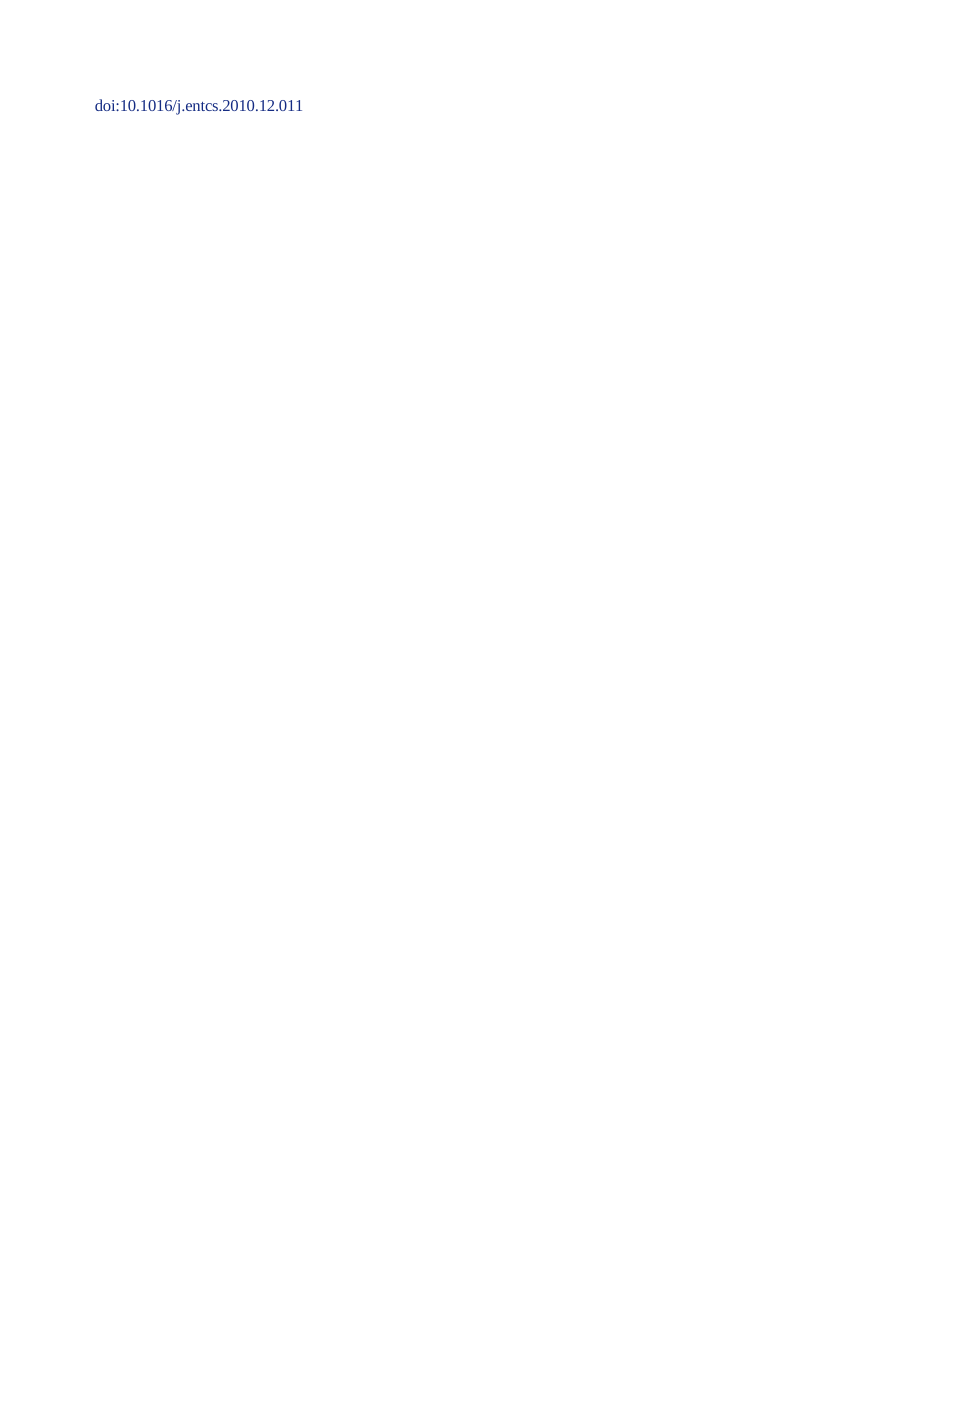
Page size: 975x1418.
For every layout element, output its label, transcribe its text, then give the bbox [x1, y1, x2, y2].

text doi:10.1016/j.entcs.2010.12.011 [94, 96, 904, 115]
